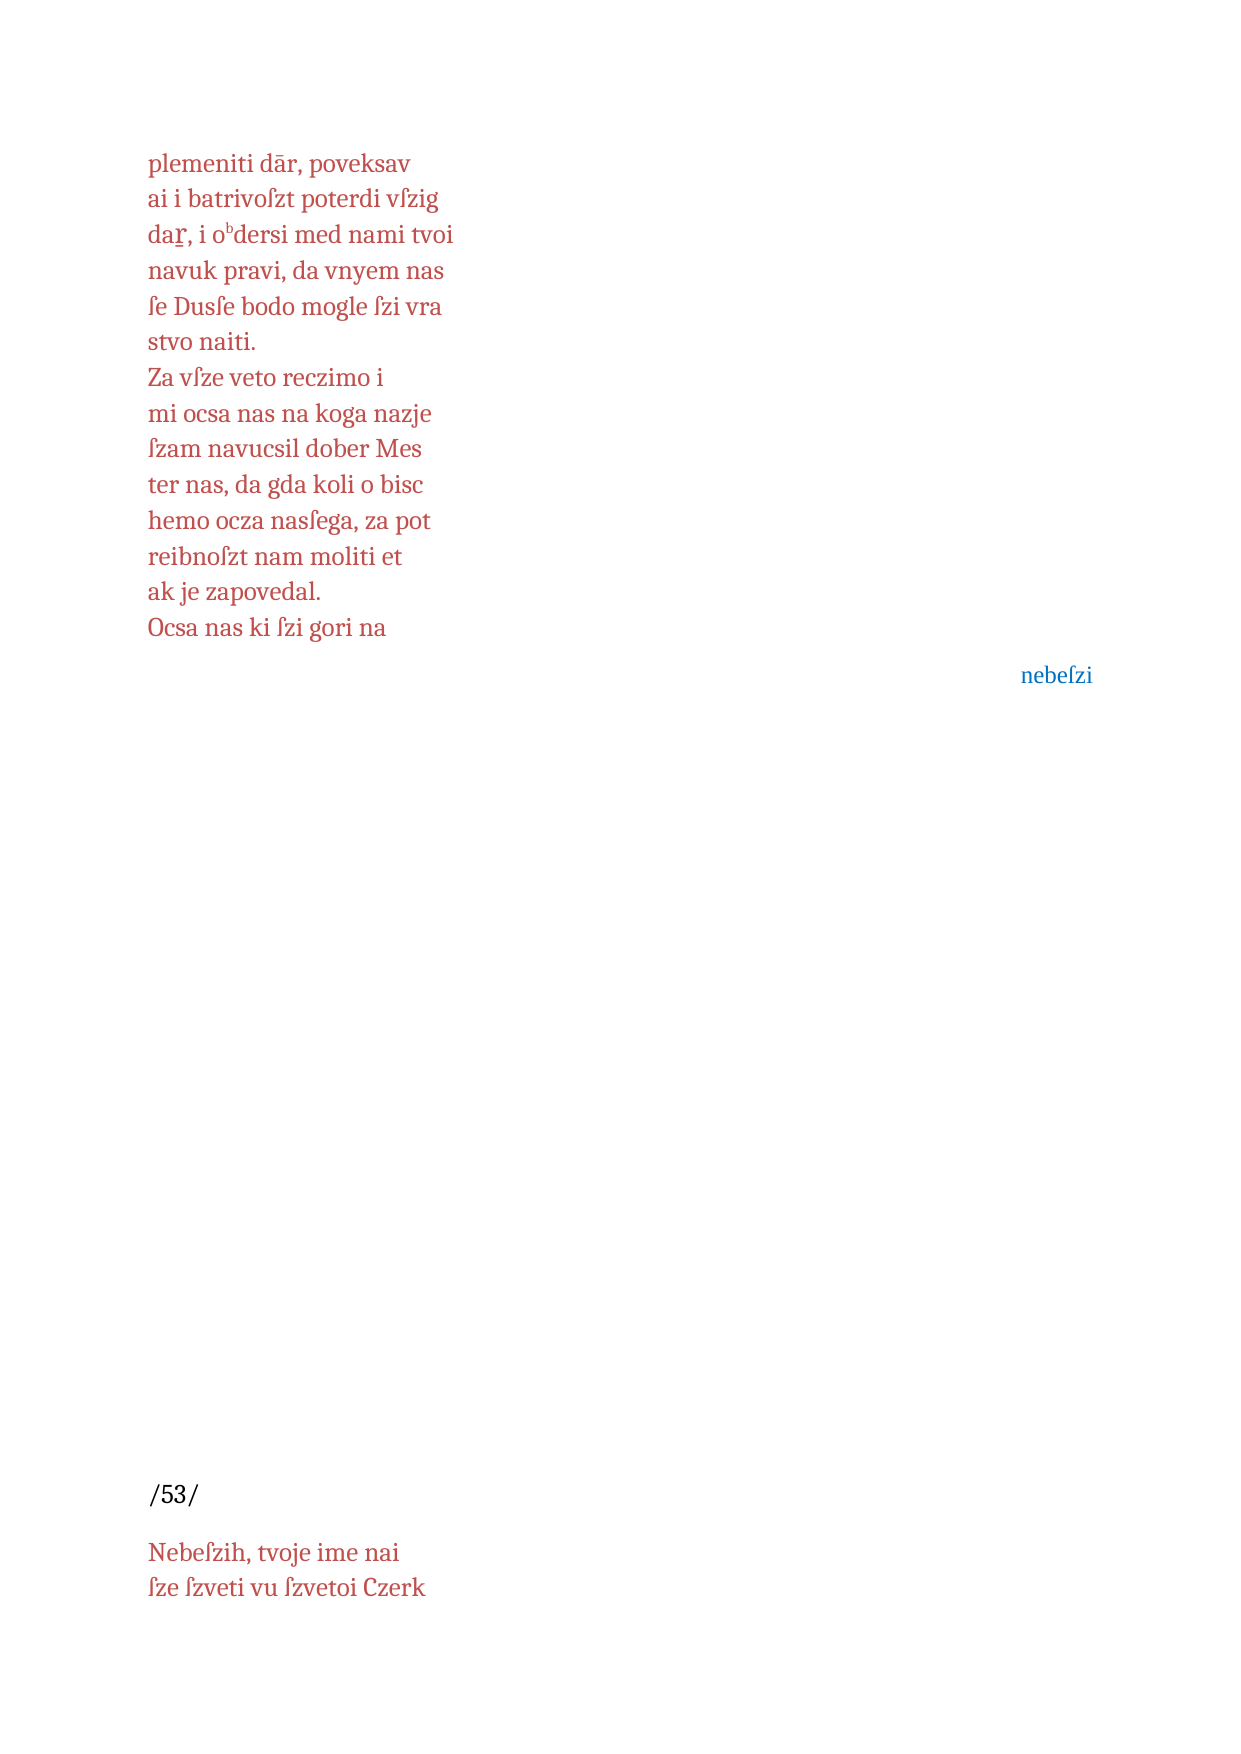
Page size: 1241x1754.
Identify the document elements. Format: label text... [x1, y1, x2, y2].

text ſe Dusſe bodo mogle ſzi vra [148, 291, 1093, 322]
text daṟ, i obdersi med nami tvoi [148, 219, 1093, 250]
text navuk pravi, da vnyem nas [148, 255, 1093, 286]
text reibnoſzt nam moliti et [148, 541, 1093, 572]
text mi ocsa nas na koga nazje [148, 398, 1093, 429]
text ai i batrivoſzt poterdi vſzig [148, 183, 1093, 214]
text ſzam navucsil dober Mes [148, 433, 1093, 464]
text ak je zapovedal. [148, 576, 1093, 607]
text Ocsa nas ki ſzi gori na [148, 612, 1093, 643]
text Nebeſzih, tvoje ime nai [148, 1537, 1093, 1568]
text nebeſzi [148, 660, 1093, 689]
text /53/ [148, 1479, 1093, 1510]
text hemo ocza nasſega, za pot [148, 505, 1093, 536]
text Za vſze veto reczimo i [148, 362, 1093, 393]
text plemeniti dār, poveksav [148, 148, 1093, 179]
text ſze ſzveti vu ſzvetoi Czerk [148, 1572, 1093, 1603]
text ter nas, da gda koli o bisc [148, 469, 1093, 500]
text stvo naiti. [148, 326, 1093, 357]
